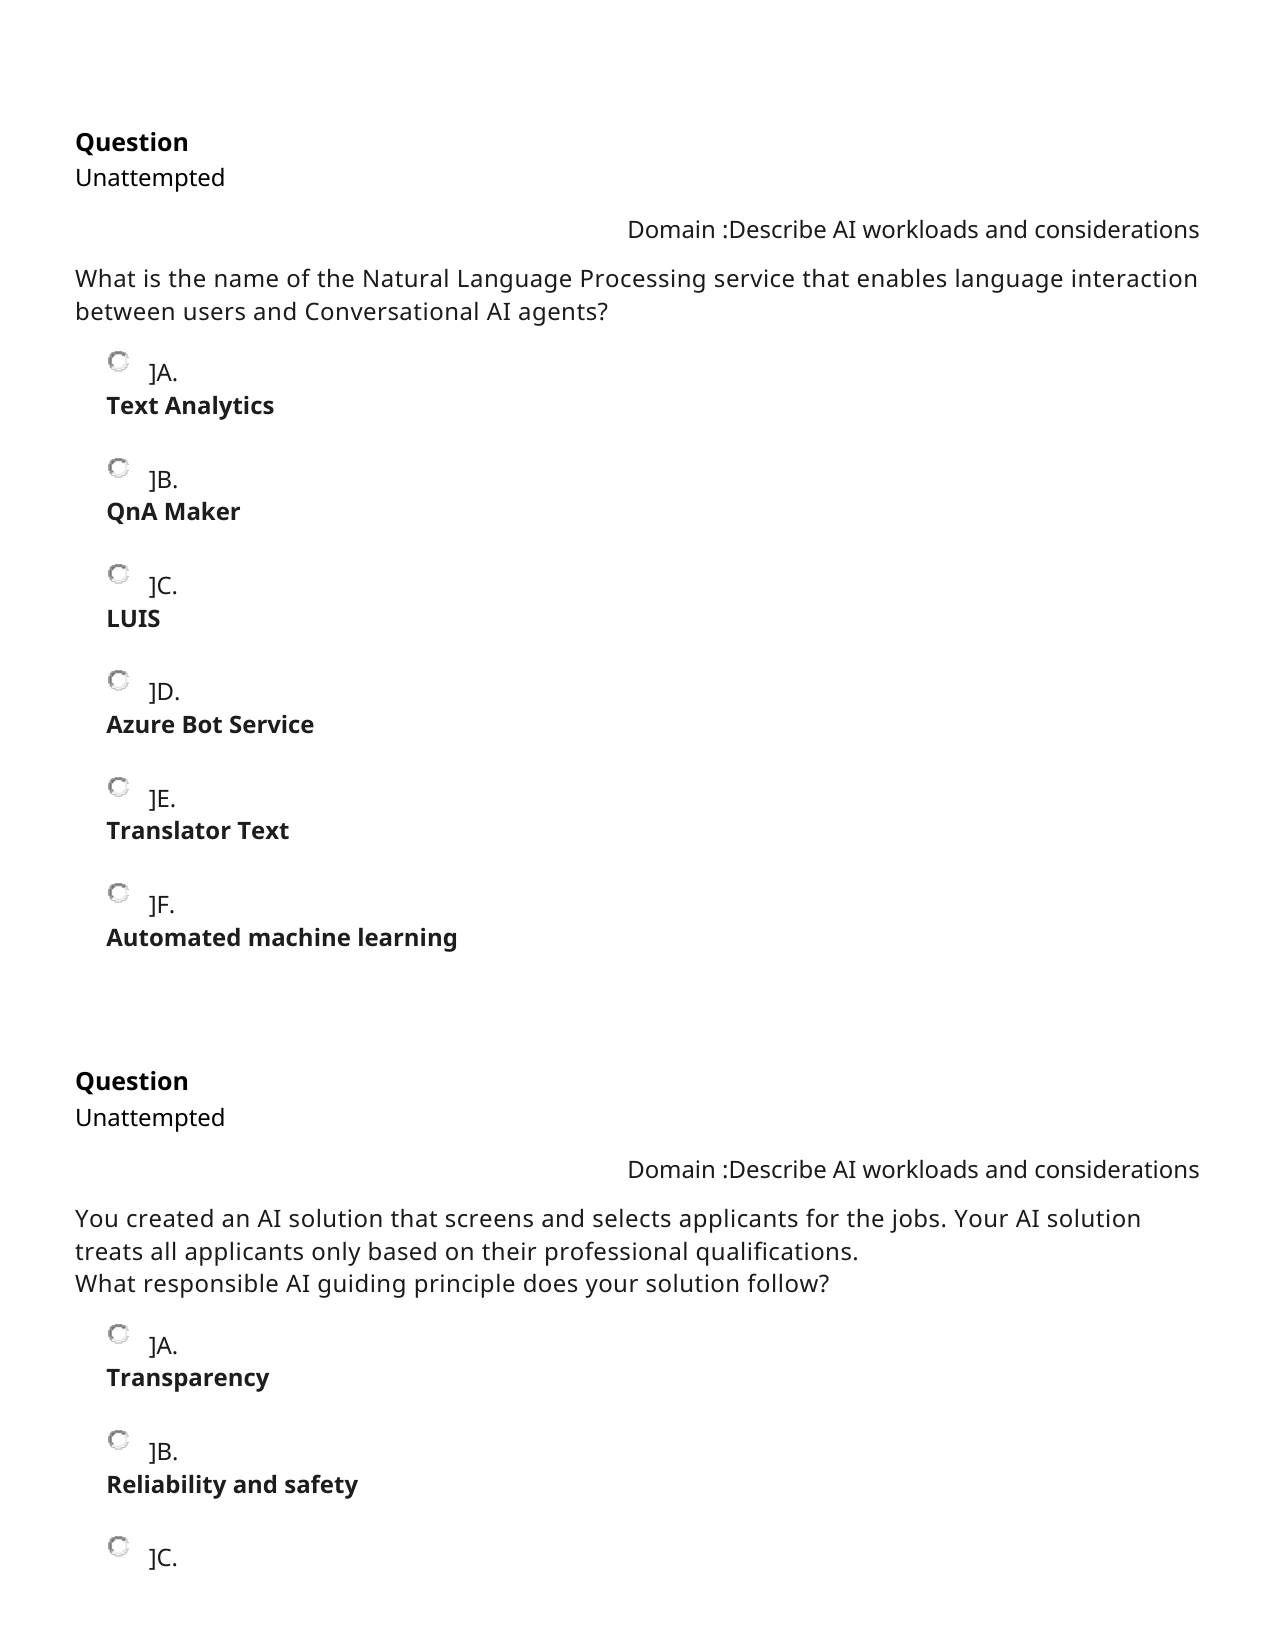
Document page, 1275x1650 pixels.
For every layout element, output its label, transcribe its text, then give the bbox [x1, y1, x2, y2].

text ]B. [106, 450, 1200, 495]
text ]D. [106, 663, 1200, 708]
text Unattempted [75, 1101, 1200, 1133]
text ]B. [106, 1423, 1200, 1467]
text Unattempted [75, 161, 1200, 194]
text ]C. [106, 557, 1200, 601]
text Text Analytics [106, 389, 1200, 421]
text Translator Text [106, 814, 1200, 847]
text Domain :Describe AI workloads and considerations [75, 213, 1200, 246]
text What responsible AI guiding principle does your solution follow? [75, 1267, 1200, 1300]
text ]A. [106, 1316, 1200, 1361]
subtitle Question 37 [75, 124, 1200, 158]
text ]C. [106, 1529, 1200, 1574]
subtitle Question 38 [75, 1064, 1200, 1098]
text ]A. [106, 344, 1200, 389]
text Azure Bot Service [106, 708, 1200, 740]
text ]F. [106, 876, 1200, 920]
text Reliability and safety [106, 1467, 1200, 1500]
text LUIS [106, 601, 1200, 634]
text Automated machine learning [106, 920, 1200, 953]
text You created an AI solution that screens and selects applicants for the jobs. Your AI solution treats all applicants only based on their professional qualifications. [75, 1202, 1200, 1267]
text ]E. [106, 769, 1200, 814]
text QnA Maker [106, 495, 1200, 528]
text Transparency [106, 1361, 1200, 1394]
text What is the name of the Natural Language Processing service that enables language interaction between users and Conversational AI agents? [75, 262, 1200, 327]
text Domain :Describe AI workloads and considerations [75, 1153, 1200, 1185]
